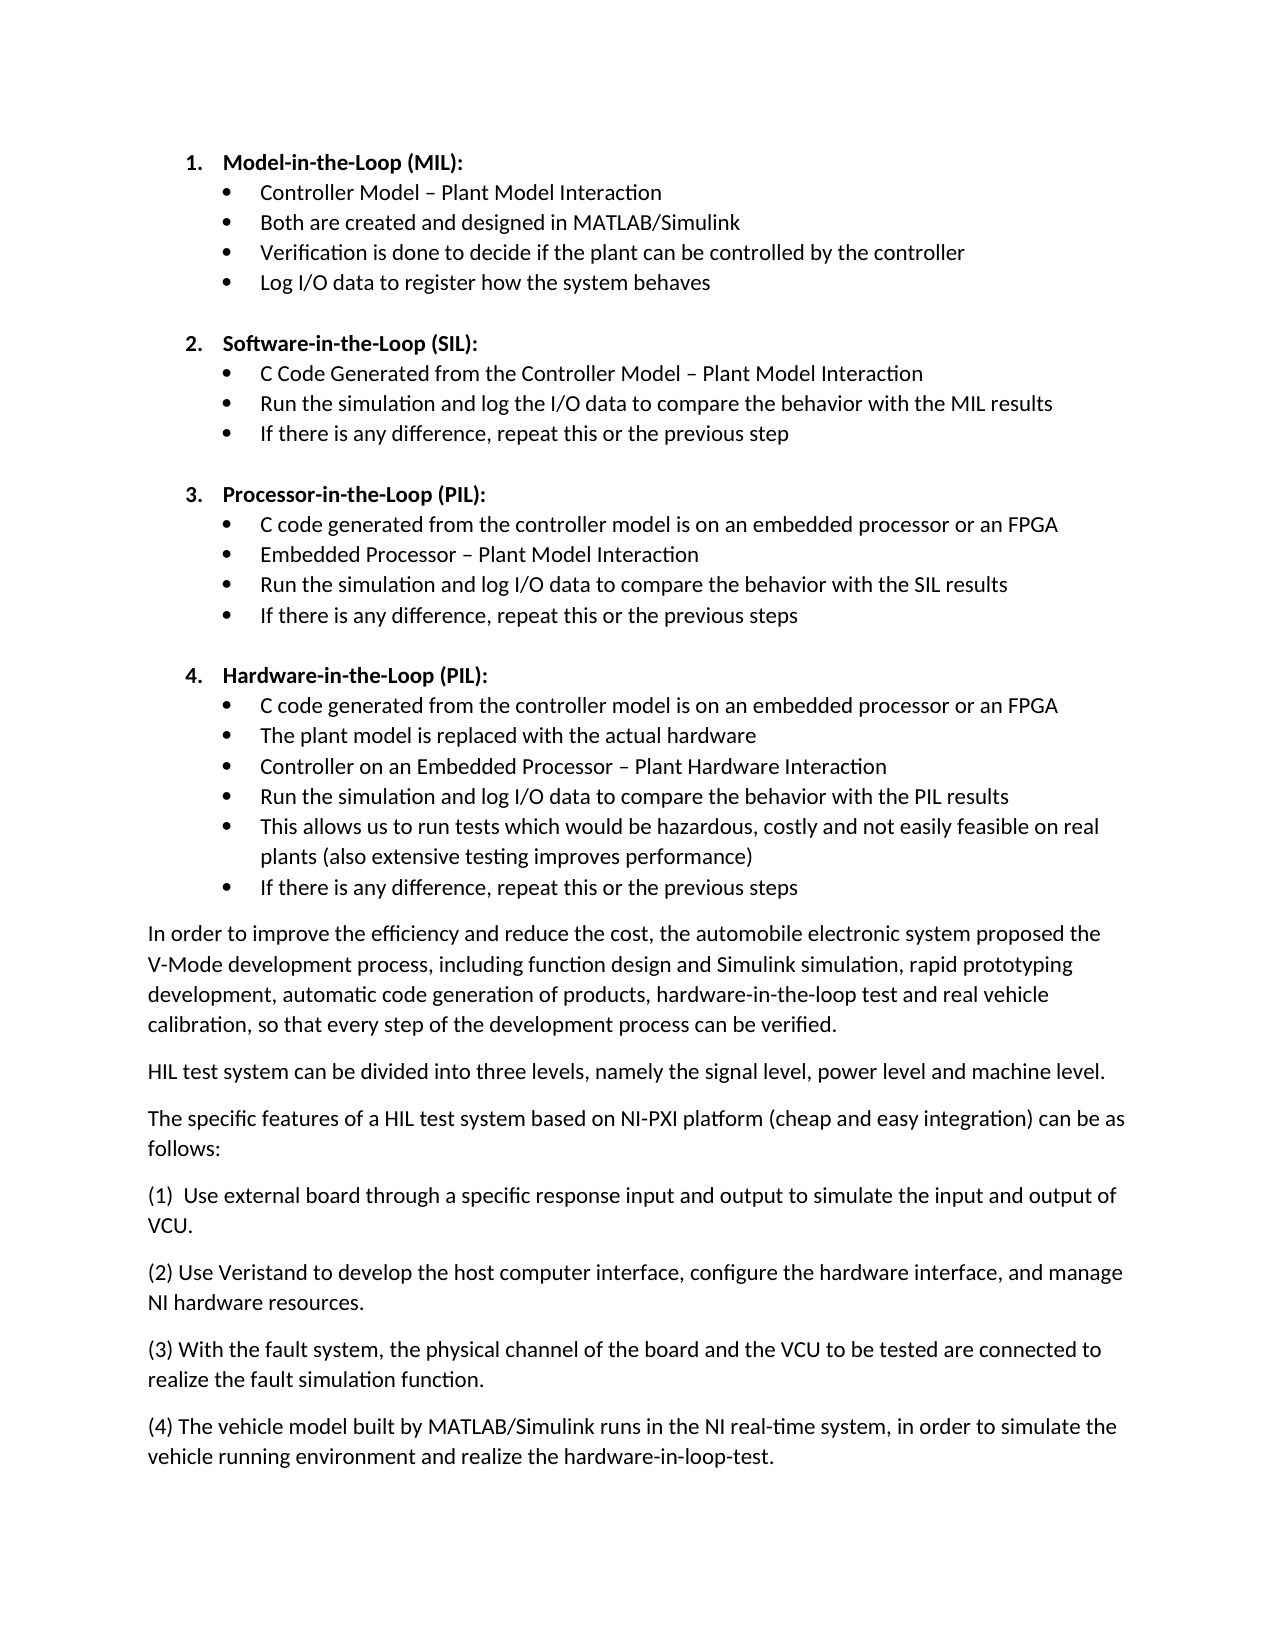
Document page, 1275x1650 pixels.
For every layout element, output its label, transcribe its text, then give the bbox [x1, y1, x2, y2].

text (2) Use Veristand to develop the host computer interface, configure the hardware interface, and manage NI hardware resources. [148, 1258, 1127, 1316]
text In order to improve the efficiency and reduce the cost, the automobile electronic system proposed the V-Mode development process, including function design and Simulink simulation, rapid prototyping development, automatic code generation of products, hardware-in-the-loop test and real vehicle calibration, so that every step of the development process can be verified. [148, 919, 1127, 1038]
list C code generated from the controller model is on an embedded processor or an FPGA [223, 510, 1127, 538]
list If there is any difference, repeat this or the previous steps [223, 873, 1127, 901]
text The specific features of a HIL test system based on NI-PXI platform (cheap and easy integration) can be as follows: [148, 1104, 1127, 1162]
list Model-in-the-Loop (MIL): [185, 148, 1127, 176]
list The plant model is replaced with the actual hardware [223, 722, 1127, 749]
list Processor-in-the-Loop (PIL): [185, 480, 1127, 508]
list If there is any difference, repeat this or the previous step [223, 419, 1127, 447]
text (1) Use external board through a specific response input and output to simulate the input and output of VCU. [148, 1181, 1127, 1239]
list Both are created and designed in MATLAB/Simulink [223, 208, 1127, 236]
list C Code Generated from the Controller Model – Plant Model Interaction [223, 359, 1127, 387]
list Controller on an Embedded Processor – Plant Hardware Interaction [223, 752, 1127, 780]
list C code generated from the controller model is on an embedded processor or an FPGA [223, 691, 1127, 719]
list Run the simulation and log I/O data to compare the behavior with the PIL results [223, 782, 1127, 810]
list Hardware-in-the-Loop (PIL): [185, 661, 1127, 689]
text HIL test system can be divided into three levels, namely the signal level, power level and machine level. [148, 1057, 1127, 1085]
list Embedded Processor – Plant Model Interaction [223, 540, 1127, 568]
list Verification is done to decide if the plant can be controlled by the controller [223, 238, 1127, 266]
list Run the simulation and log I/O data to compare the behavior with the SIL results [223, 571, 1127, 598]
list Run the simulation and log the I/O data to compare the behavior with the MIL results [223, 389, 1127, 417]
list Log I/O data to register how the system behaves [223, 268, 1127, 296]
text (3) With the fault system, the physical channel of the board and the VCU to be tested are connected to realize the fault simulation function. [148, 1335, 1127, 1393]
list This allows us to run tests which would be hazardous, costly and not easily feasible on real plants (also extensive testing improves performance) [223, 812, 1127, 870]
text (4) The vehicle model built by MATLAB/Simulink runs in the NI real-time system, in order to simulate the vehicle running environment and realize the hardware-in-loop-test. [148, 1412, 1127, 1470]
list Controller Model – Plant Model Interaction [223, 178, 1127, 206]
list Software-in-the-Loop (SIL): [185, 329, 1127, 357]
list If there is any difference, repeat this or the previous steps [223, 601, 1127, 629]
